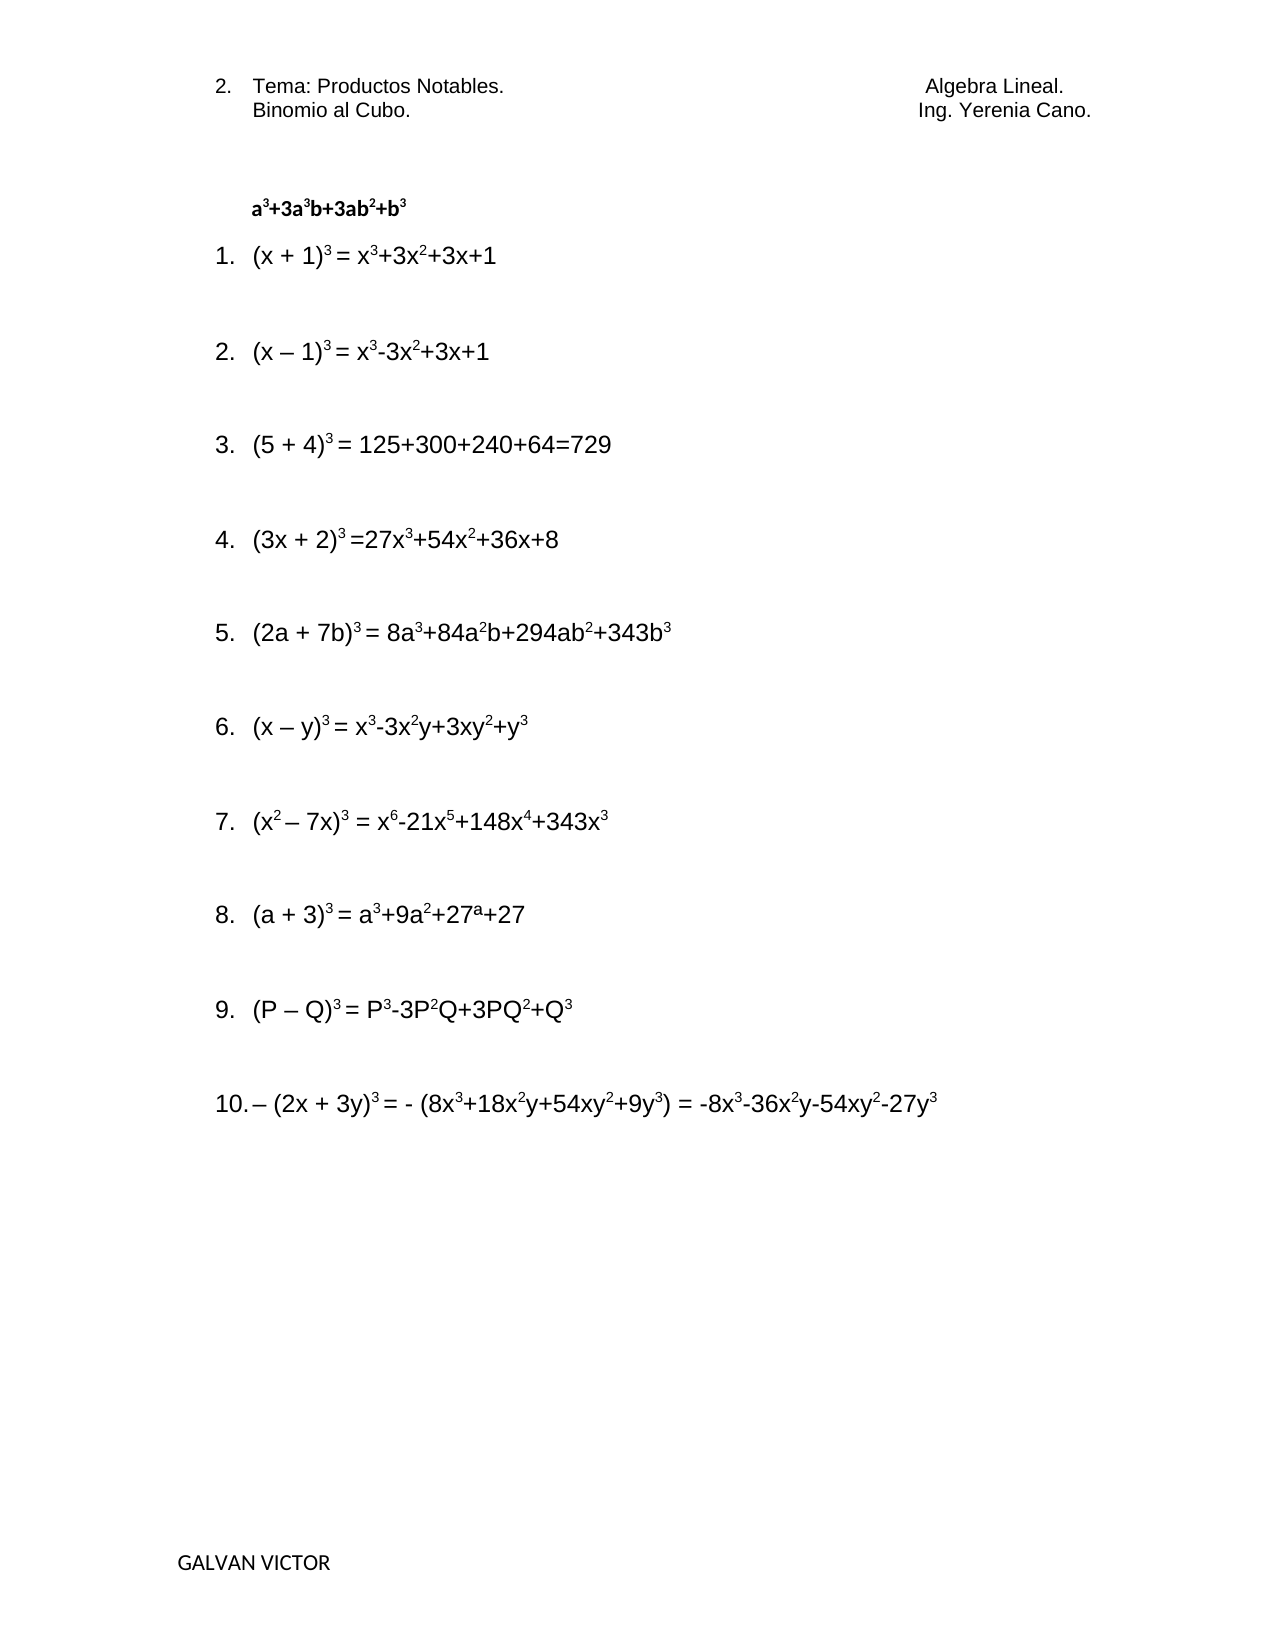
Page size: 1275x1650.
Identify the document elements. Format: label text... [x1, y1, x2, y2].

list – (2x + 3y)3 = - (8x3+18x2y+54xy2+9y3) = -8x3-36x2y-54xy2-27y3 [215, 1089, 1098, 1117]
text a3+3a3b+3ab2+b3 [177, 194, 1098, 222]
list (3x + 2)3 =27x3+54x2+36x+8 [215, 525, 1098, 554]
list (P – Q)3 = P3-3P2Q+3PQ2+Q3 [215, 996, 1098, 1024]
list (x + 1)3 = x3+3x2+3x+1 [215, 241, 1098, 270]
list (x2 – 7x)3 = x6-21x5+148x4+343x3 [215, 807, 1098, 836]
list (5 + 4)3 = 125+300+240+64=729 [215, 430, 1098, 459]
list (a + 3)3 = a3+9a2+27ª+27 [215, 900, 1098, 929]
list (x – 1)3 = x3-3x2+3x+1 [215, 337, 1098, 366]
list (2a + 7b)3 = 8a3+84a2b+294ab2+343b3 [215, 618, 1098, 647]
list (x – y)3 = x3-3x2y+3xy2+y3 [215, 712, 1098, 740]
